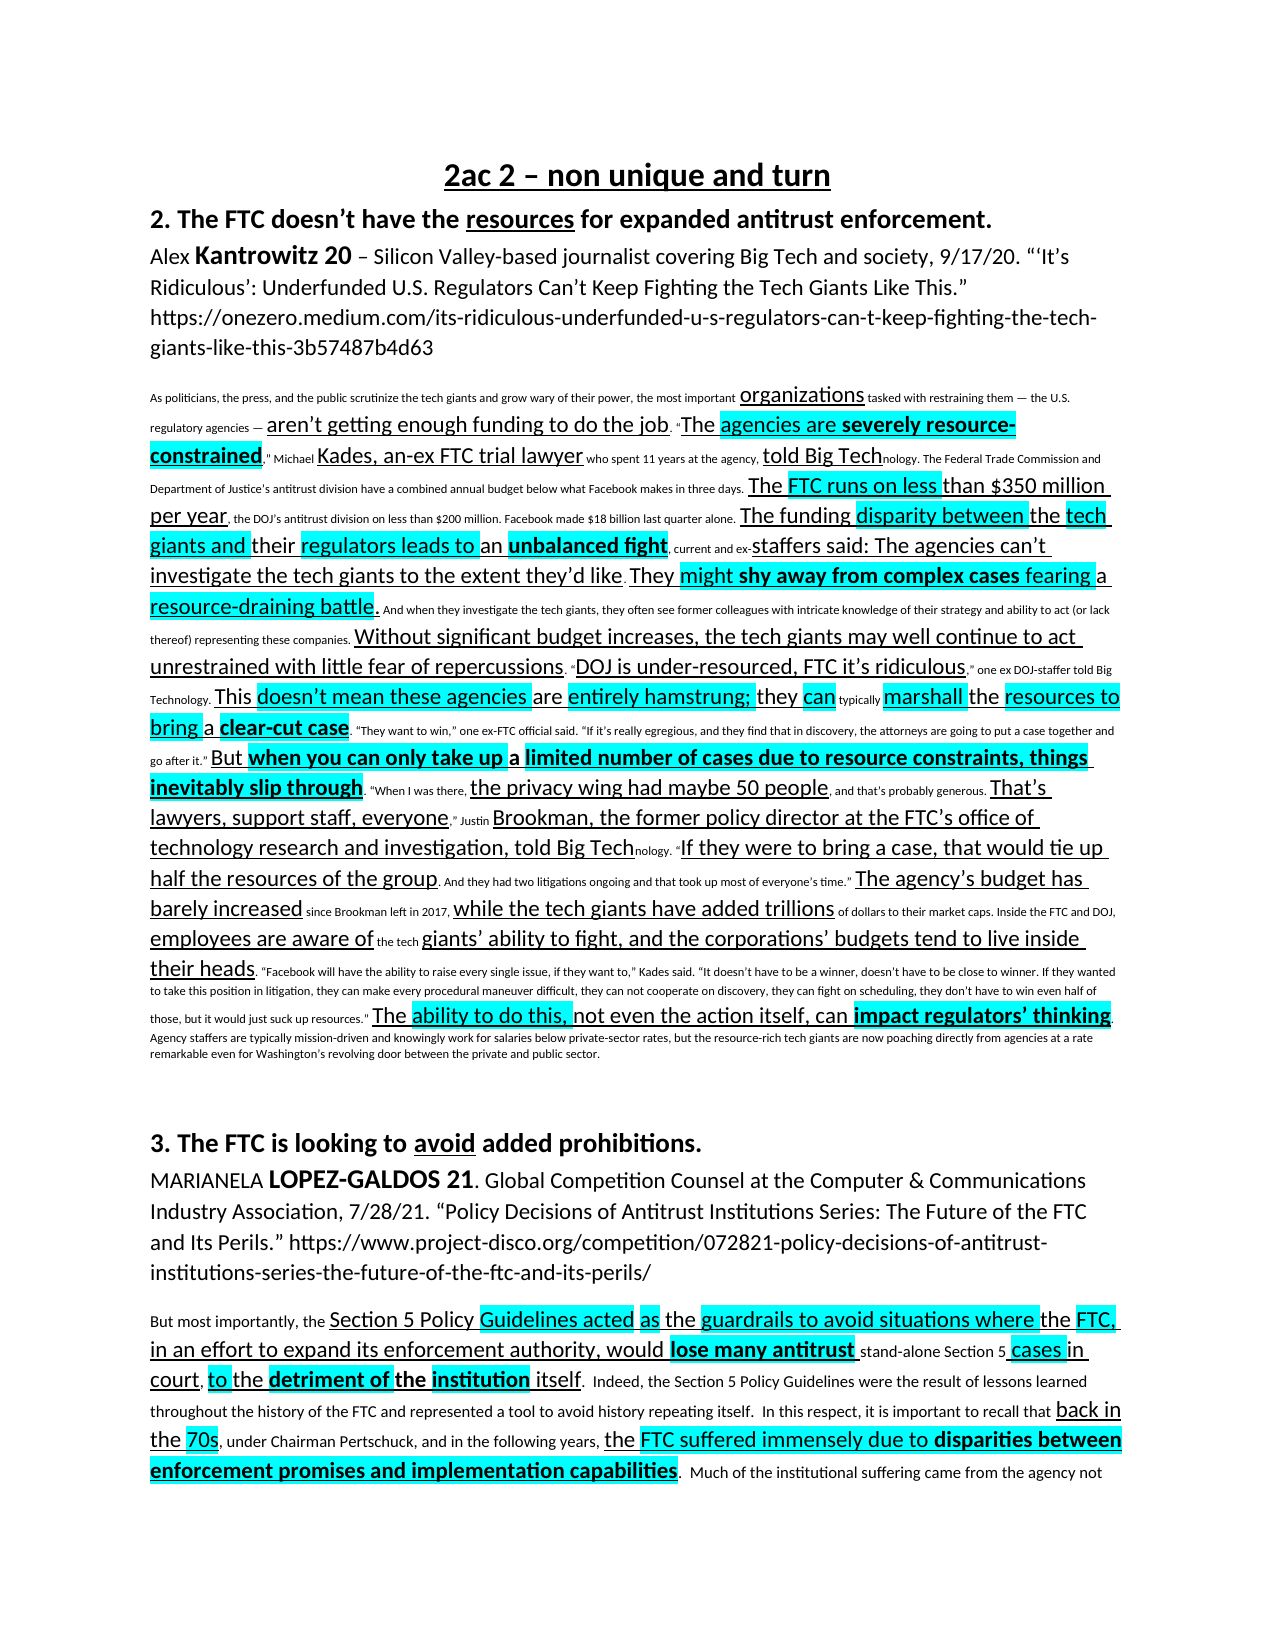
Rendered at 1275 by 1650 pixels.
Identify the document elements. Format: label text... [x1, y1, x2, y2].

text Alex Kantrowitz 20 – Silicon Valley-based journalist covering Big Tech and society, 9/17/20. “‘It’s Ridiculous’: Underfunded U.S. Regulators Can’t Keep Fighting the Tech Giants Like This.” https://onezero.medium.com/its-ridiculous-underfunded-u-s-regulators-can-t-keep-fighting-the-tech-giants-like-this-3b57487b4d63 [150, 238, 1125, 362]
subtitle 2ac 2 – non unique and turn [150, 154, 1125, 195]
text As politicians, the press, and the public scrutinize the tech giants and grow wary of their power, the most important organizations tasked with restraining them — the U.S. regulatory agencies — aren’t getting enough funding to do the job. “The agencies are severely resource-constrained,” Michael Kades, an-ex FTC trial lawyer who spent 11 years at the agency, told Big Technology. The Federal Trade Commission and Department of Justice’s antitrust division have a combined annual budget below what Facebook makes in three days. The FTC runs on less than $350 million per year, the DOJ’s antitrust division on less than $200 million. Facebook made $18 billion last quarter alone. The funding disparity between the tech giants and their regulators leads to an unbalanced fight, current and ex-staffers said: The agencies can’t investigate the tech giants to the extent they’d like. They might shy away from complex cases fearing a resource-draining battle. And when they investigate the tech giants, they often see former colleagues with intricate knowledge of their strategy and ability to act (or lack thereof) representing these companies. Without significant budget increases, the tech giants may well continue to act unrestrained with little fear of repercussions. “DOJ is under-resourced, FTC it’s ridiculous,” one ex DOJ-staffer told Big Technology. This doesn’t mean these agencies are entirely hamstrung; they can typically marshall the resources to bring a clear-cut case. “They want to win,” one ex-FTC official said. “If it’s really egregious, and they find that in discovery, the attorneys are going to put a case together and go after it.” But when you can only take up a limited number of cases due to resource constraints, things inevitably slip through. “When I was there, the privacy wing had maybe 50 people, and that’s probably generous. That’s lawyers, support staff, everyone,” Justin Brookman, the former policy director at the FTC’s office of technology research and investigation, told Big Technology. “If they were to bring a case, that would tie up half the resources of the group. And they had two litigations ongoing and that took up most of everyone’s time.” The agency’s budget has barely increased since Brookman left in 2017, while the tech giants have added trillions of dollars to their market caps. Inside the FTC and DOJ, employees are aware of the tech giants’ ability to fight, and the corporations’ budgets tend to live inside their heads. “Facebook will have the ability to raise every single issue, if they want to,” Kades said. “It doesn’t have to be a winner, doesn’t have to be close to winner. If they wanted to take this position in litigation, they can make every procedural maneuver difficult, they can not cooperate on discovery, they can fight on scheduling, they don’t have to win even half of those, but it would just suck up resources.” The ability to do this, not even the action itself, can impact regulators’ thinking. Agency staffers are typically mission-driven and knowingly work for salaries below private-sector rates, but the resource-rich tech giants are now poaching directly from agencies at a rate remarkable even for Washington’s revolving door between the private and public sector. [150, 380, 1125, 1062]
subtitle 2. The FTC doesn’t have the resources for expanded antitrust enforcement. [150, 202, 1125, 235]
subtitle 3. The FTC is looking to avoid added prohibitions. [150, 1127, 1125, 1160]
text MARIANELA LOPEZ-GALDOS 21. Global Competition Counsel at the Computer & Communications Industry Association, 7/28/21. “Policy Decisions of Antitrust Institutions Series: The Future of the FTC and Its Perils.” https://www.project-disco.org/competition/072821-policy-decisions-of-antitrust-institutions-series-the-future-of-the-ftc-and-its-perils/ [150, 1162, 1125, 1286]
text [150, 1305, 1125, 1484]
